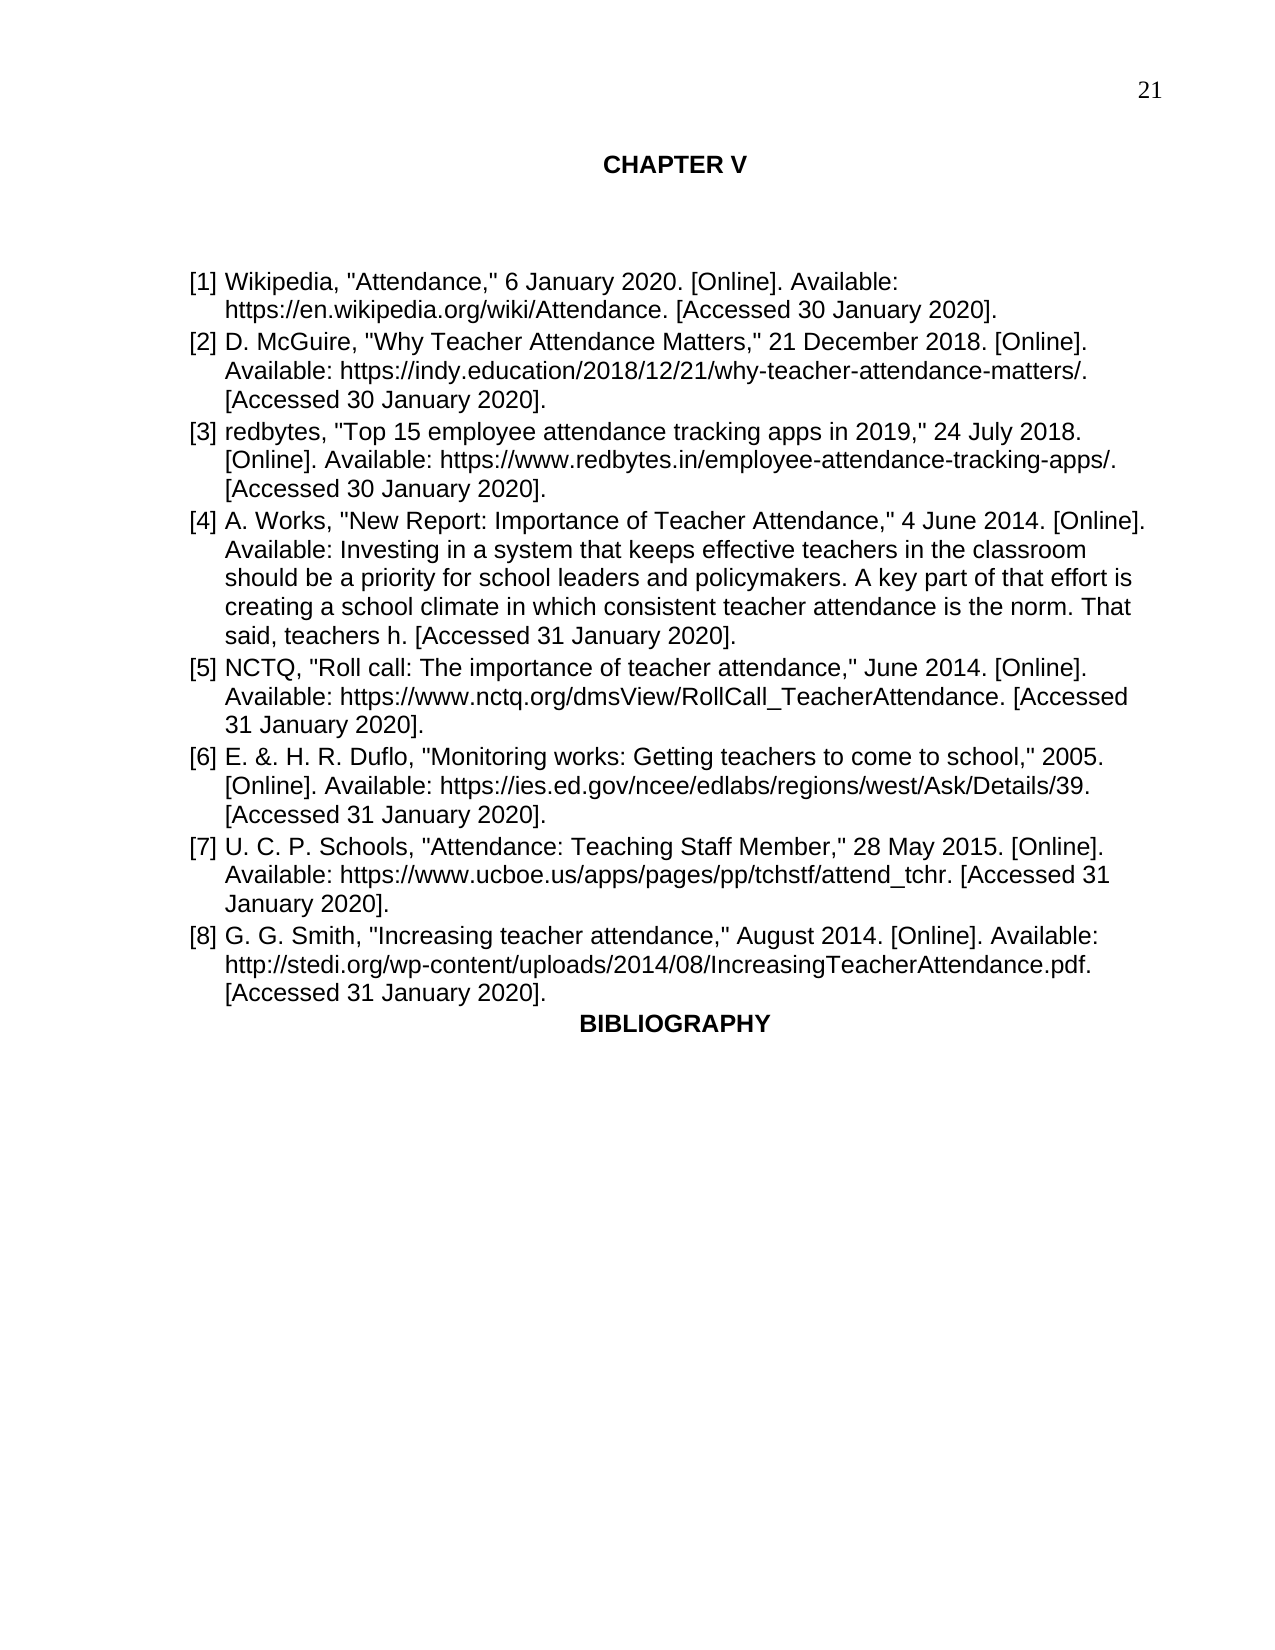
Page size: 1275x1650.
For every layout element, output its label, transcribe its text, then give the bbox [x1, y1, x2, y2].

table_cell G. G. Smith, "Increasing teacher attendance," August 2014. [Online]. Available: http://stedi.org/wp-content/uploads/2014/08/IncreasingTeacherAttendance.pdf. [Accessed 31 January 2020]. [223, 919, 1162, 1009]
table_cell U. C. P. Schools, "Attendance: Teaching Staff Member," 28 May 2015. [Online]. Available: https://www.ucboe.us/apps/pages/pp/tchstf/attend_tchr. [Accessed 31 January 2020]. [223, 830, 1162, 919]
table_header [1] [188, 265, 223, 326]
table_cell [4] [188, 504, 223, 651]
table_cell D. McGuire, "Why Teacher Attendance Matters," 21 December 2018. [Online]. Available: https://indy.education/2018/12/21/why-teacher-attendance-matters/. [Accessed 30 January 2020]. [223, 326, 1162, 415]
table_cell [2] [188, 326, 223, 415]
text BIBLIOGRAPHY [187, 1009, 1162, 1037]
table_cell [5] [188, 651, 223, 741]
text CHAPTER V [187, 150, 1162, 179]
table_cell E. &. H. R. Duflo, "Monitoring works: Getting teachers to come to school," 2005. [Online]. Available: https://ies.ed.gov/ncee/edlabs/regions/west/Ask/Details/39. [Accessed 31 January 2020]. [223, 741, 1162, 830]
table_cell [3] [188, 415, 223, 504]
table_cell NCTQ, "Roll call: The importance of teacher attendance," June 2014. [Online]. Available: https://www.nctq.org/dmsView/RollCall_TeacherAttendance. [Accessed 31 January 2020]. [223, 651, 1162, 741]
table_header Wikipedia, "Attendance," 6 January 2020. [Online]. Available: https://en.wikipedia.org/wiki/Attendance. [Accessed 30 January 2020]. [223, 265, 1162, 326]
table_cell [8] [188, 919, 223, 1009]
table_cell [6] [188, 741, 223, 830]
table_cell A. Works, "New Report: Importance of Teacher Attendance," 4 June 2014. [Online]. Available: Investing in a system that keeps effective teachers in the classroom should be a priority for school leaders and policymakers. A key part of that effort is creating a school climate in which consistent teacher attendance is the norm. That said, teachers h. [Accessed 31 January 2020]. [223, 504, 1162, 651]
table_cell redbytes, "Top 15 employee attendance tracking apps in 2019," 24 July 2018. [Online]. Available: https://www.redbytes.in/employee-attendance-tracking-apps/. [Accessed 30 January 2020]. [223, 415, 1162, 504]
table_cell [7] [188, 830, 223, 919]
